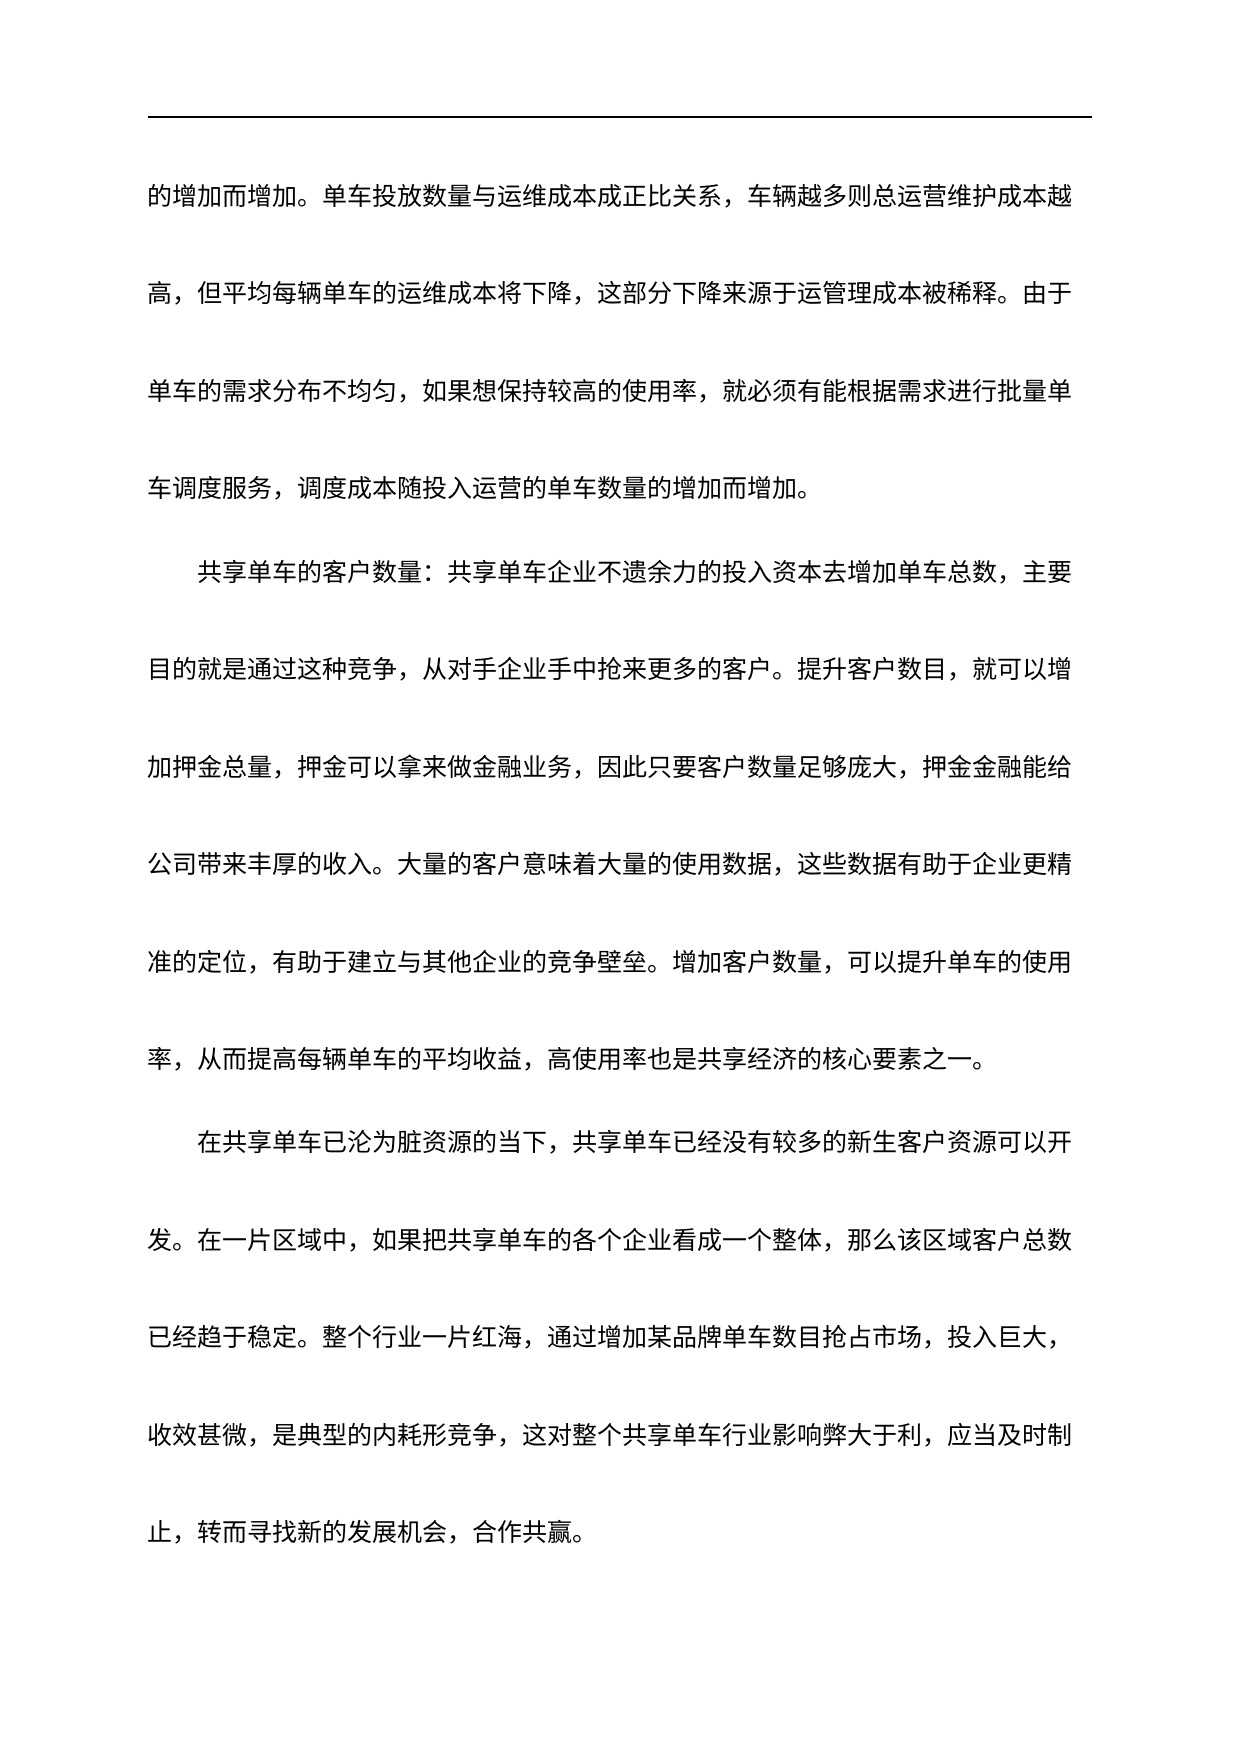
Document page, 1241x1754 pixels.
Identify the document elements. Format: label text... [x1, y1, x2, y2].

text 共享单车的客户数量：共享单车企业不遗余力的投入资本去增加单车总数，主要目的就是通过这种竞争，从对手企业手中抢来更多的客户。提升客户数目，就可以增加押金总量，押金可以拿来做金融业务，因此只要客户数量足够庞大，押金金融能给公司带来丰厚的收入。大量的客户意味着大量的使用数据，这些数据有助于企业更精准的定位，有助于建立与其他企业的竞争壁垒。增加客户数量，可以提升单车的使用率，从而提高每辆单车的平均收益，高使用率也是共享经济的核心要素之一。 [148, 538, 1092, 1090]
